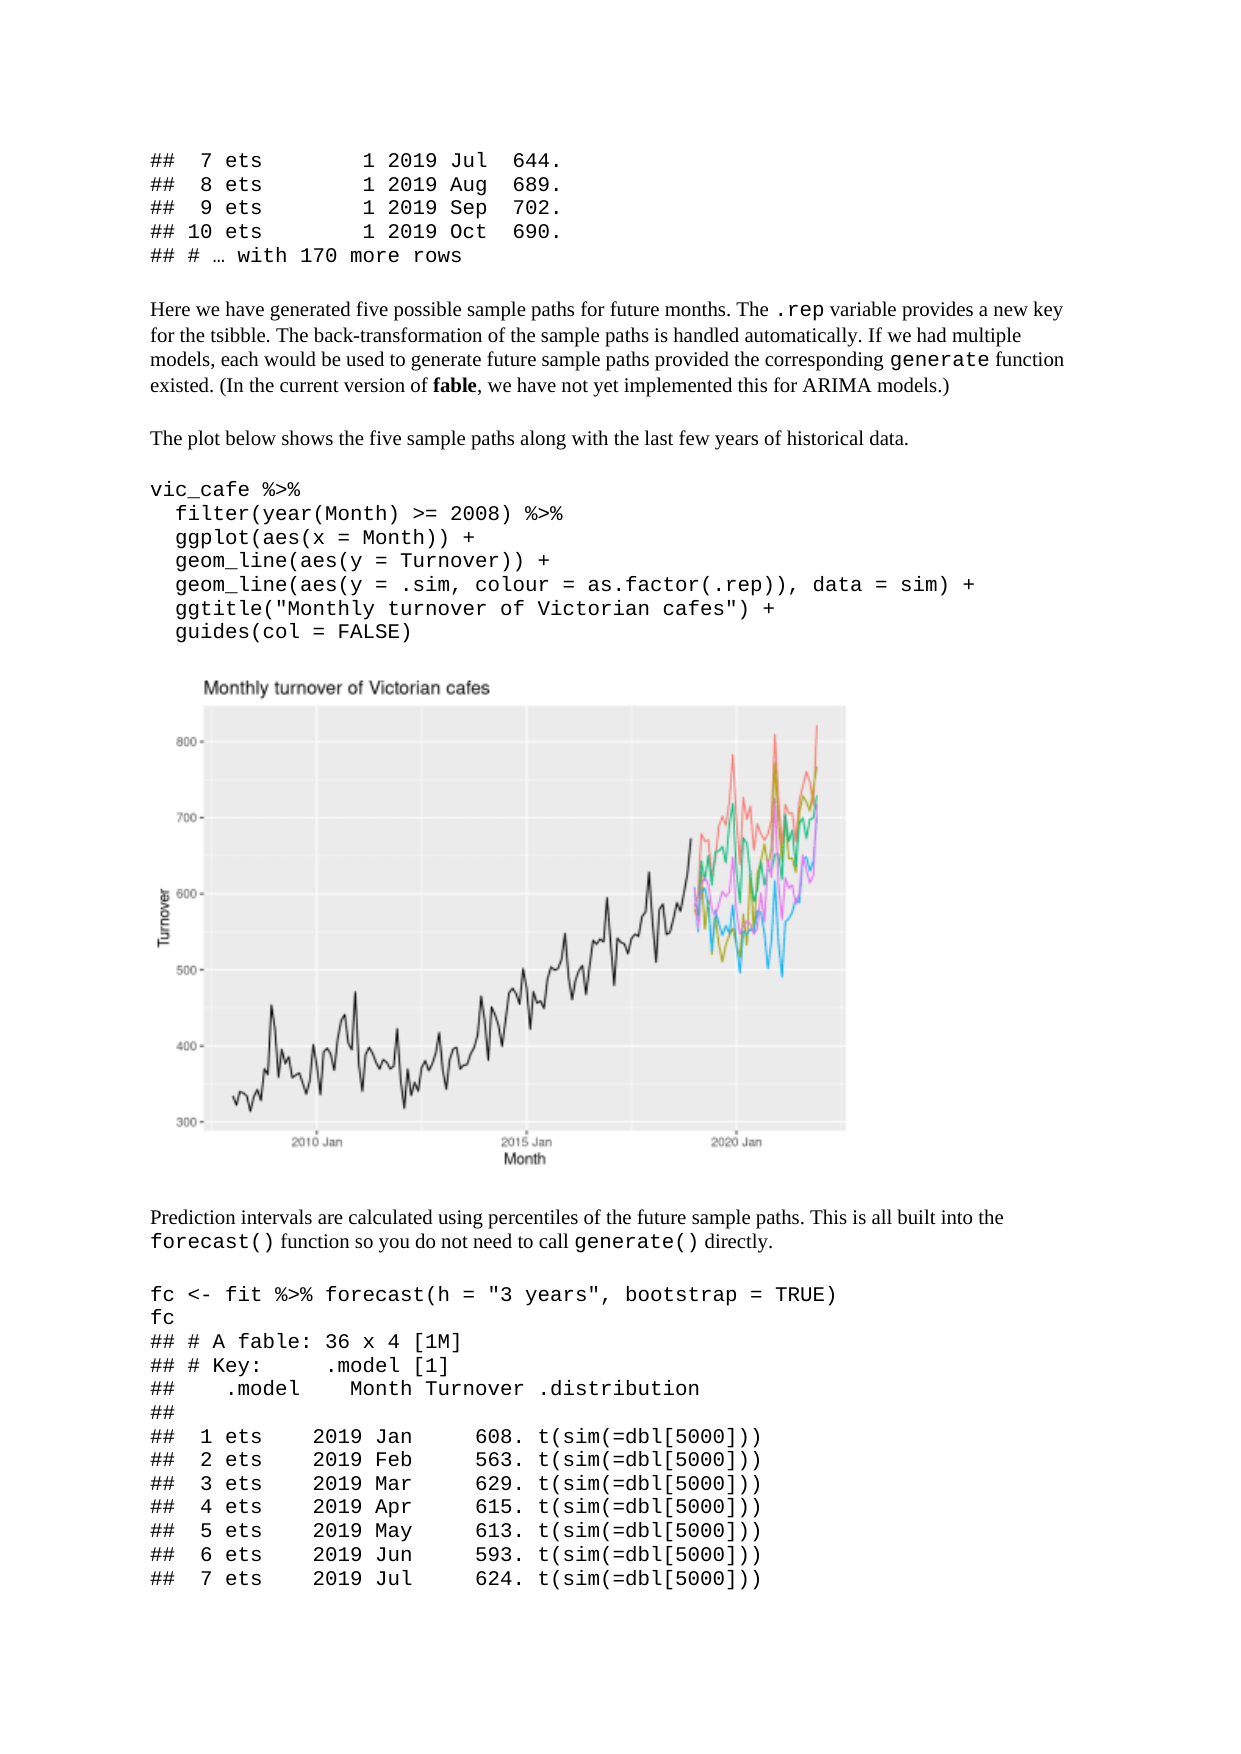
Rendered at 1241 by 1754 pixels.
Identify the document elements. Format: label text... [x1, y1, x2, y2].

text ## # Key: .model [1] [150, 1355, 1090, 1378]
text fc [150, 1307, 1090, 1331]
text ## 9 ets 1 2019 Sep 702. [150, 197, 1090, 221]
text ## 4 ets 2019 Apr 615. t(sim(=dbl[5000])) [150, 1497, 1090, 1520]
text filter(year(Month) >= 2008) %>% [150, 503, 1090, 527]
text ## .model Month Turnover .distribution [150, 1378, 1090, 1402]
text geom_line(aes(y = .sim, colour = as.factor(.rep)), data = sim) + [150, 574, 1090, 598]
text Here we have generated five possible sample paths for future months. The .rep variable provides a new key for the tsibble. The back-transformation of the sample paths is handled automatically. If we had multiple models, each would be used to generate future sample paths provided the corresponding generate function existed. (In the current version of fable, we have not yet implemented this for ARIMA models.) [150, 297, 1090, 397]
text vic_cafe %>% [150, 479, 1090, 503]
text ## 6 ets 2019 Jun 593. t(sim(=dbl[5000])) [150, 1544, 1090, 1567]
text geom_line(aes(y = Turnover)) + [150, 550, 1090, 574]
text ## # … with 170 more rows [150, 244, 1090, 268]
picture [150, 674, 854, 1176]
text ## 8 ets 1 2019 Aug 689. [150, 174, 1090, 197]
text ## # A fable: 36 x 4 [1M] [150, 1331, 1090, 1355]
text ## 1 ets 2019 Jan 608. t(sim(=dbl[5000])) [150, 1426, 1090, 1449]
text fc <- fit %>% forecast(h = "3 years", bootstrap = TRUE) [150, 1284, 1090, 1307]
text Prediction intervals are calculated using percentiles of the future sample paths. This is all built into the forecast() function so you do not need to call generate() directly. [150, 1205, 1090, 1254]
text ## 7 ets 1 2019 Jul 644. [150, 150, 1090, 174]
text The plot below shows the five sample paths along with the last few years of historical data. [150, 426, 1090, 450]
text ## 2 ets 2019 Feb 563. t(sim(=dbl[5000])) [150, 1449, 1090, 1473]
text ggtitle("Monthly turnover of Victorian cafes") + [150, 598, 1090, 621]
text ## 3 ets 2019 Mar 629. t(sim(=dbl[5000])) [150, 1473, 1090, 1497]
text ## 7 ets 2019 Jul 624. t(sim(=dbl[5000])) [150, 1567, 1090, 1591]
text ## 5 ets 2019 May 613. t(sim(=dbl[5000])) [150, 1520, 1090, 1544]
text ## [150, 1402, 1090, 1426]
text ggplot(aes(x = Month)) + [150, 527, 1090, 550]
text guides(col = FALSE) [150, 621, 1090, 645]
text ## 10 ets 1 2019 Oct 690. [150, 221, 1090, 244]
